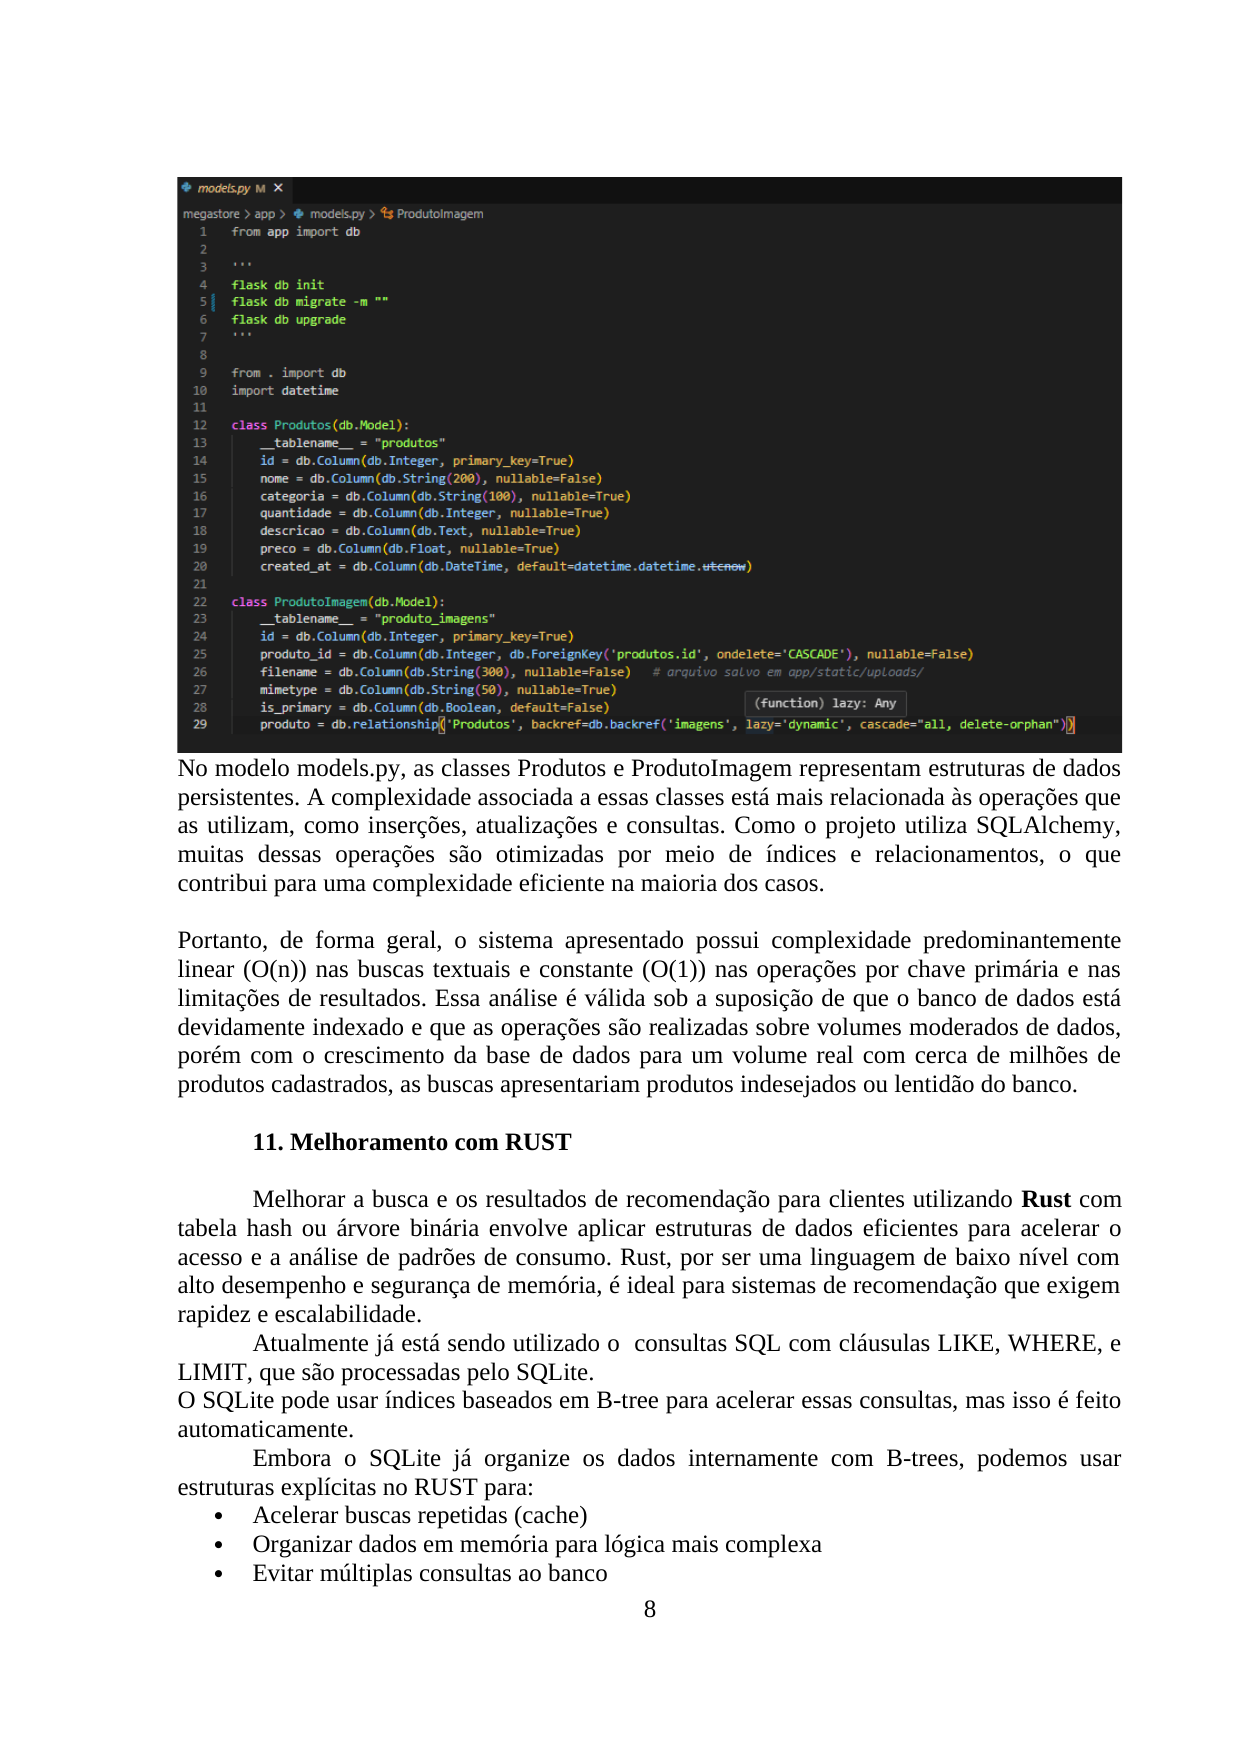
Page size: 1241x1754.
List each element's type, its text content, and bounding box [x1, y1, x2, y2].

list Acelerar buscas repetidas (cache) [215, 1501, 1122, 1529]
text Melhorar a busca e os resultados de recomendação para clientes utilizando Rust com tabela hash ou árvore binária envolve aplicar estruturas de dados eficientes para acelerar o acesso e a análise de padrões de consumo. Rust, por ser uma linguagem de baixo nível com alto desempenho e segurança de memória, é ideal para sistemas de recomendação que exigem rapidez e escalabilidade. [177, 1184, 1122, 1328]
text No modelo models.py, as classes Produtos e ProdutoImagem representam estruturas de dados persistentes. A complexidade associada a essas classes está mais relacionada às operações que as utilizam, como inserções, atualizações e consultas. Como o projeto utiliza SQLAlchemy, muitas dessas operações são otimizadas por meio de índices e relacionamentos, o que contribui para uma complexidade eficiente na maioria dos casos. [177, 753, 1122, 897]
list Evitar múltiplas consultas ao banco [215, 1558, 1122, 1587]
text Atualmente já está sendo utilizado o consultas SQL com cláusulas LIKE, WHERE, e LIMIT, que são processadas pelo SQLite. [177, 1328, 1122, 1386]
list Organizar dados em memória para lógica mais complexa [215, 1529, 1122, 1558]
text Embora o SQLite já organize os dados internamente com B-trees, podemos usar estruturas explícitas no RUST para: [177, 1443, 1122, 1501]
picture [177, 177, 1123, 753]
text O SQLite pode usar índices baseados em B-tree para acelerar essas consultas, mas isso é feito automaticamente. [177, 1386, 1122, 1443]
text Portanto, de forma geral, o sistema apresentado possui complexidade predominantemente linear (O(n)) nas buscas textuais e constante (O(1)) nas operações por chave primária e nas limitações de resultados. Essa análise é válida sob a suposição de que o banco de dados está devidamente indexado e que as operações são realizadas sobre volumes moderados de dados, porém com o crescimento da base de dados para um volume real com cerca de milhões de produtos cadastrados, as buscas apresentariam produtos indesejados ou lentidão do banco. [177, 926, 1122, 1098]
text 11. Melhoramento com RUST [177, 1127, 1122, 1156]
